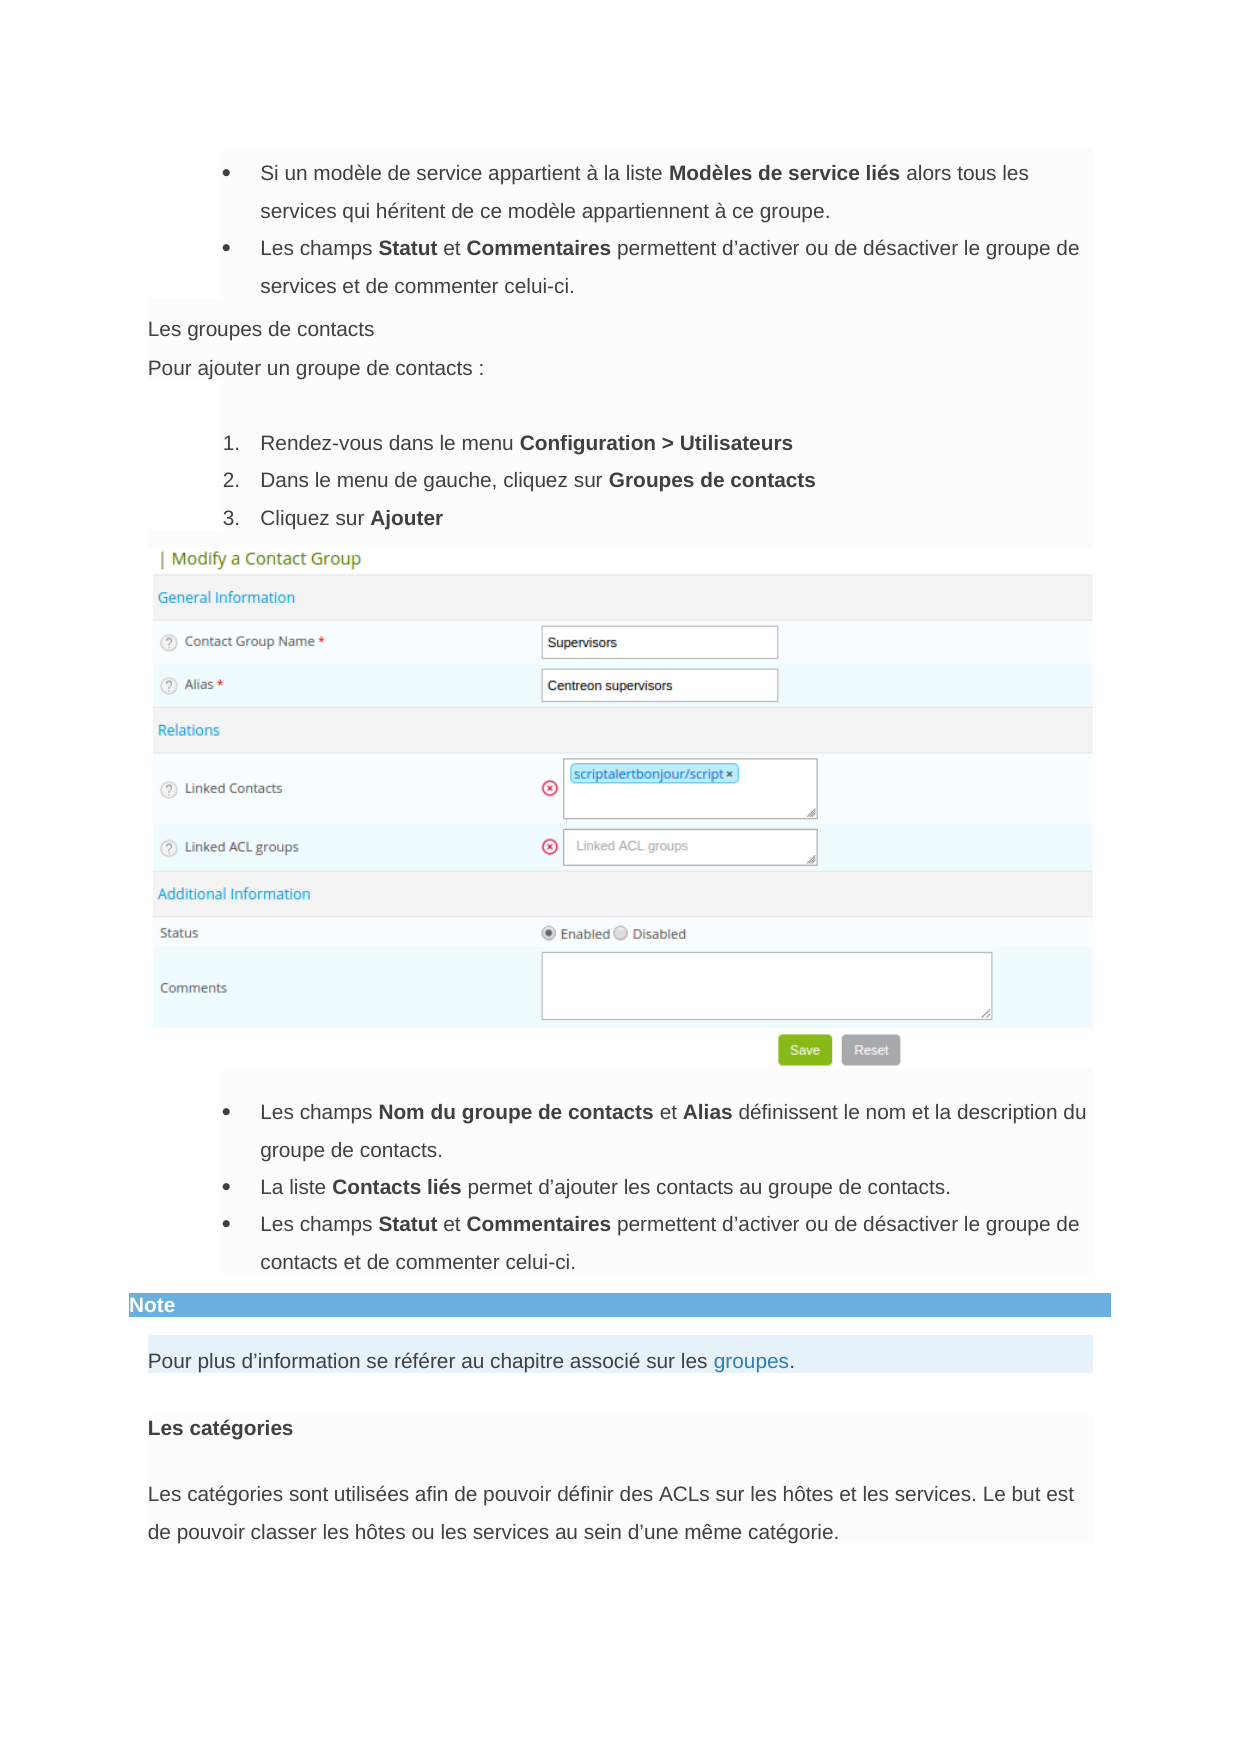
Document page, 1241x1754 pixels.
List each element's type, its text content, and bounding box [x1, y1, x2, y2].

list La liste Contacts liés permet d’ajouter les contacts au groupe de contacts. [223, 1161, 1093, 1199]
text Pour plus d’information se référer au chapitre associé sur les groupes. [148, 1335, 1093, 1373]
subtitle Les catégories [148, 1415, 1093, 1439]
list Dans le menu de gauche, cliquez sur Groupes de contacts [223, 455, 1093, 492]
text Les catégories sont utilisées afin de pouvoir définir des ACLs sur les hôtes et les services. Le but est de pouvoir classer les hôtes ou les services au sein d’une même catégorie. [148, 1468, 1093, 1543]
title Note [129, 1293, 1111, 1317]
list Les champs Statut et Commentaires permettent d’activer ou de désactiver le groupe de contacts et de commenter celui-ci. [223, 1199, 1093, 1274]
picture [147, 548, 1093, 1068]
list Les champs Nom du groupe de contacts et Alias définissent le nom et la description du groupe de contacts. [223, 1086, 1093, 1161]
list Les champs Statut et Commentaires permettent d’activer ou de désactiver le groupe de services et de commenter celui-ci. [223, 223, 1093, 298]
subtitle Les groupes de contacts [148, 316, 1093, 340]
list Si un modèle de service appartient à la liste Modèles de service liés alors tous les services qui héritent de ce modèle appartiennent à ce groupe. [223, 148, 1093, 223]
list Cliquez sur Ajouter [223, 492, 1093, 530]
text Pour ajouter un groupe de contacts : [148, 342, 1093, 380]
list Rendez-vous dans le menu Configuration > Utilisateurs [223, 417, 1093, 455]
